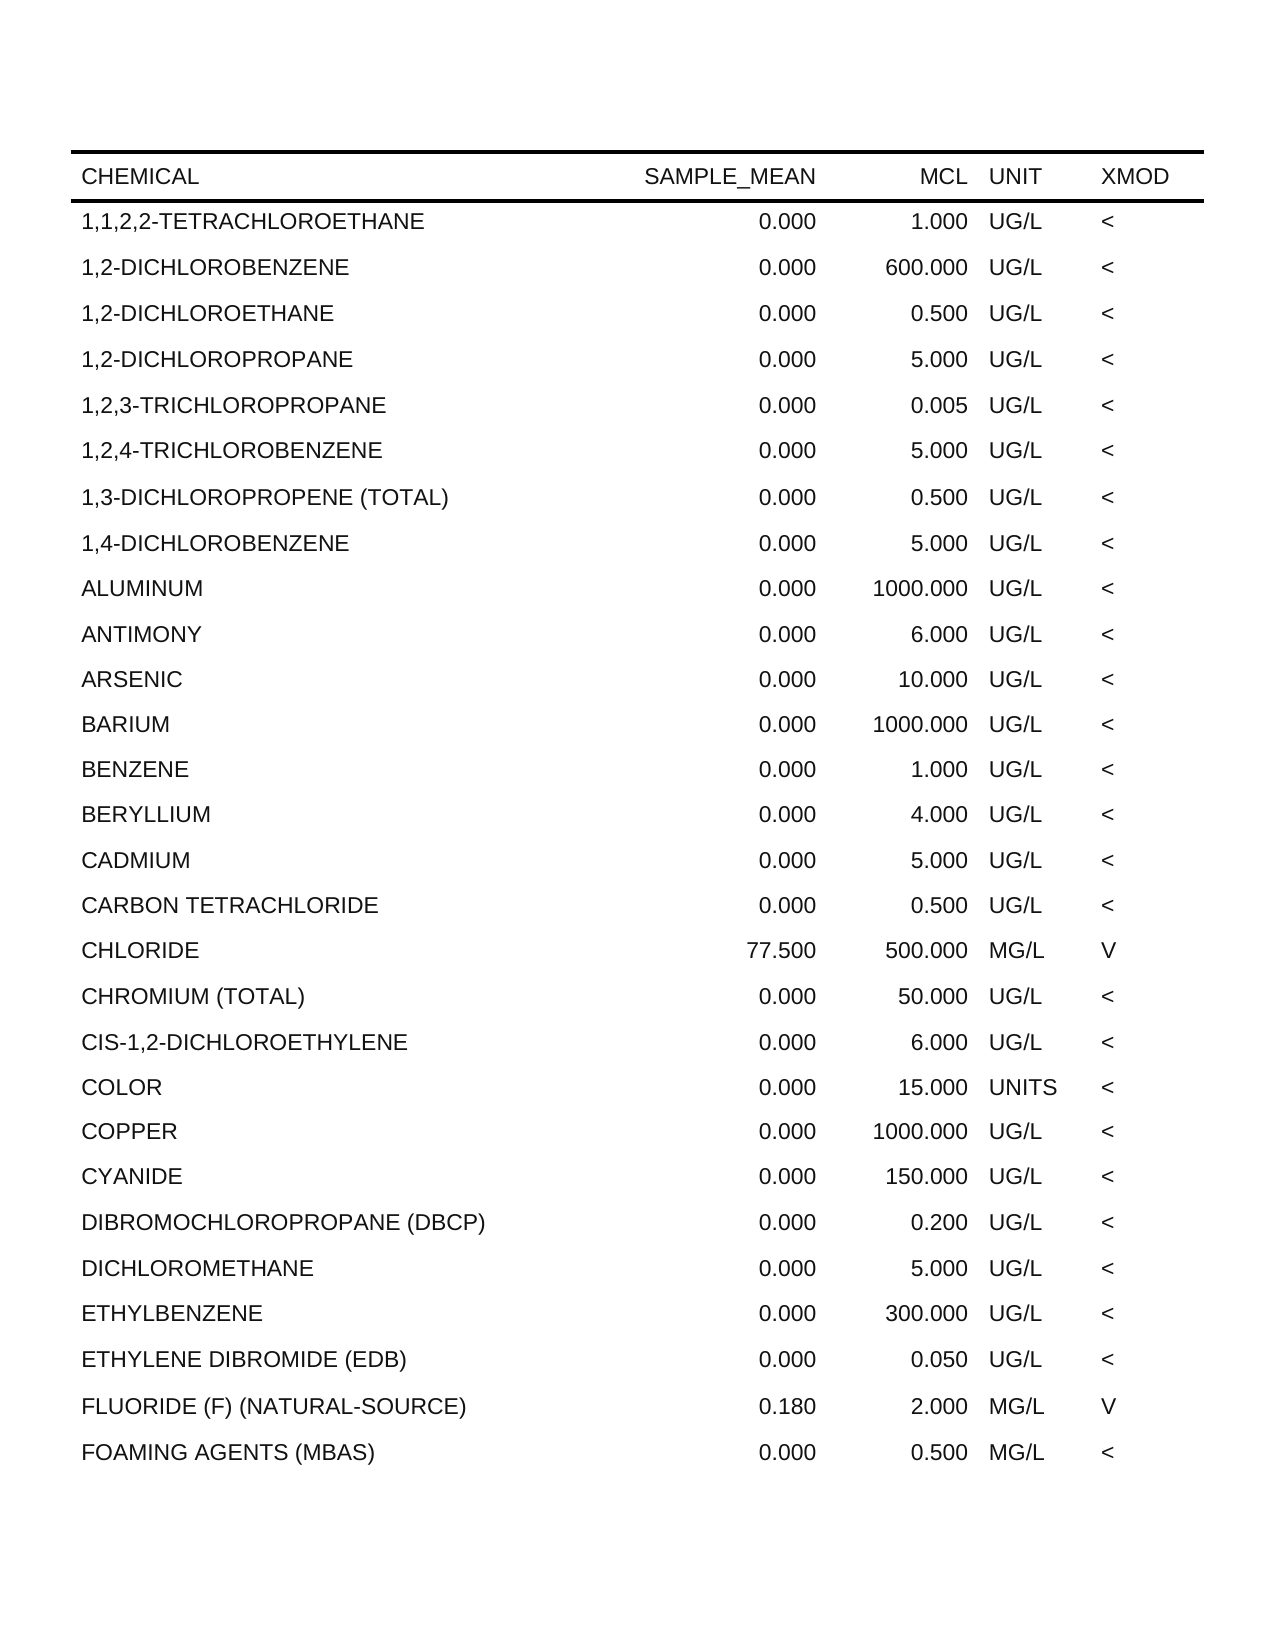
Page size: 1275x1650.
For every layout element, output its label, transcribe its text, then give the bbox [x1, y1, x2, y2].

table_cell 1,3-DICHLOROPROPENE (TOTAL) [71, 474, 614, 520]
table_cell < [1090, 747, 1204, 792]
table_header CHEMICAL [71, 154, 614, 198]
table_cell UG/L [978, 702, 1090, 747]
table_cell 1,4-DICHLOROBENZENE [71, 520, 614, 566]
table_cell 5.000 [826, 428, 978, 473]
table_cell 0.000 [614, 1065, 826, 1109]
table_cell 500.000 [826, 928, 978, 973]
table_cell 1.000 [826, 747, 978, 792]
table_cell 0.000 [614, 1199, 826, 1246]
table_cell 50.000 [826, 973, 978, 1019]
table_cell 0.000 [614, 290, 826, 336]
table_cell V [1090, 928, 1204, 973]
table_cell 10.000 [826, 656, 978, 702]
table_cell 1,2,3-TRICHLOROPROPANE [71, 382, 614, 428]
table_cell < [1090, 973, 1204, 1019]
table_cell < [1090, 1065, 1204, 1109]
table_cell < [1090, 428, 1204, 473]
table_cell 15.000 [826, 1065, 978, 1109]
table_cell CADMIUM [71, 837, 614, 882]
table_cell 0.000 [614, 702, 826, 747]
table_cell UG/L [978, 837, 1090, 882]
table_cell CIS-1,2-DICHLOROETHYLENE [71, 1019, 614, 1065]
table_cell BARIUM [71, 702, 614, 747]
table_cell UG/L [978, 336, 1090, 382]
table_cell ETHYLENE DIBROMIDE (EDB) [71, 1336, 614, 1383]
table_cell < [1090, 702, 1204, 747]
table_cell 4.000 [826, 792, 978, 837]
table_cell UG/L [978, 973, 1090, 1019]
table_cell ANTIMONY [71, 611, 614, 656]
table_cell UG/L [978, 566, 1090, 611]
table_cell UG/L [978, 474, 1090, 520]
table_cell 0.500 [826, 290, 978, 336]
table_cell UNITS [978, 1065, 1090, 1109]
table_cell MG/L [978, 1429, 1090, 1476]
table_cell 5.000 [826, 520, 978, 566]
table_cell < [1090, 1109, 1204, 1154]
table_cell < [1090, 1291, 1204, 1336]
table_cell < [1090, 244, 1204, 290]
table_cell MG/L [978, 928, 1090, 973]
table_cell 150.000 [826, 1154, 978, 1199]
table_cell < [1090, 1199, 1204, 1246]
table_cell 1.000 [826, 203, 978, 244]
table_cell UG/L [978, 1199, 1090, 1246]
table_cell 300.000 [826, 1291, 978, 1336]
table_cell 6.000 [826, 1019, 978, 1065]
table_cell UG/L [978, 1019, 1090, 1065]
table_cell 5.000 [826, 336, 978, 382]
table_header XMOD [1090, 154, 1204, 198]
table_cell < [1090, 792, 1204, 837]
table_cell BERYLLIUM [71, 792, 614, 837]
table_cell ALUMINUM [71, 566, 614, 611]
table_cell 0.005 [826, 382, 978, 428]
table_cell UG/L [978, 611, 1090, 656]
table_cell ARSENIC [71, 656, 614, 702]
table_cell 0.200 [826, 1199, 978, 1246]
table_cell UG/L [978, 1154, 1090, 1199]
table_cell 0.000 [614, 747, 826, 792]
table_cell UG/L [978, 520, 1090, 566]
table_cell < [1090, 520, 1204, 566]
table_cell 1,2-DICHLOROBENZENE [71, 244, 614, 290]
table_cell < [1090, 474, 1204, 520]
table_cell UG/L [978, 382, 1090, 428]
table_cell 0.180 [614, 1383, 826, 1429]
table_cell 0.000 [614, 474, 826, 520]
table_cell 0.000 [614, 837, 826, 882]
table_cell 0.000 [614, 336, 826, 382]
table_cell UG/L [978, 290, 1090, 336]
table_cell 1000.000 [826, 702, 978, 747]
table_cell 0.000 [614, 973, 826, 1019]
table_cell 1,2-DICHLOROPROPANE [71, 336, 614, 382]
table_cell 0.500 [826, 474, 978, 520]
table_cell < [1090, 1154, 1204, 1199]
table_cell < [1090, 1019, 1204, 1065]
table_cell 6.000 [826, 611, 978, 656]
table_cell 5.000 [826, 837, 978, 882]
table_cell CARBON TETRACHLORIDE [71, 883, 614, 928]
table_cell 0.000 [614, 566, 826, 611]
table_cell 5.000 [826, 1246, 978, 1291]
table_cell < [1090, 336, 1204, 382]
table_cell < [1090, 837, 1204, 882]
table_cell 0.000 [614, 1336, 826, 1383]
table_cell 0.000 [614, 1291, 826, 1336]
table_cell UG/L [978, 747, 1090, 792]
table_header MCL [826, 154, 978, 198]
table_cell 0.000 [614, 611, 826, 656]
table_cell < [1090, 611, 1204, 656]
table_cell 0.000 [614, 1429, 826, 1476]
table_cell UG/L [978, 244, 1090, 290]
table_cell < [1090, 566, 1204, 611]
table_cell 1,1,2,2-TETRACHLOROETHANE [71, 203, 614, 244]
table_cell 0.000 [614, 792, 826, 837]
table_cell 0.000 [614, 203, 826, 244]
table_cell < [1090, 883, 1204, 928]
table_cell 0.000 [614, 428, 826, 473]
table_cell ETHYLBENZENE [71, 1291, 614, 1336]
table_cell CHLORIDE [71, 928, 614, 973]
table_header SAMPLE_MEAN [614, 154, 826, 198]
table_header UNIT [978, 154, 1090, 198]
table_cell UG/L [978, 792, 1090, 837]
table_cell < [1090, 290, 1204, 336]
table_cell V [1090, 1383, 1204, 1429]
table_cell 0.000 [614, 382, 826, 428]
table_cell < [1090, 1246, 1204, 1291]
table_cell UG/L [978, 1336, 1090, 1383]
table_cell UG/L [978, 883, 1090, 928]
table_cell DICHLOROMETHANE [71, 1246, 614, 1291]
table_cell 77.500 [614, 928, 826, 973]
table_cell UG/L [978, 656, 1090, 702]
table_cell UG/L [978, 1109, 1090, 1154]
table_cell UG/L [978, 1291, 1090, 1336]
table_cell UG/L [978, 428, 1090, 473]
table_cell 2.000 [826, 1383, 978, 1429]
table_cell 0.000 [614, 244, 826, 290]
table_cell < [1090, 382, 1204, 428]
table_cell 0.000 [614, 883, 826, 928]
table_cell 0.500 [826, 883, 978, 928]
table_cell CHROMIUM (TOTAL) [71, 973, 614, 1019]
table_cell MG/L [978, 1383, 1090, 1429]
table_cell 0.000 [614, 520, 826, 566]
table_cell 0.000 [614, 1154, 826, 1199]
table_cell 600.000 [826, 244, 978, 290]
table_cell 1,2-DICHLOROETHANE [71, 290, 614, 336]
table_cell DIBROMOCHLOROPROPANE (DBCP) [71, 1199, 614, 1246]
table_cell BENZENE [71, 747, 614, 792]
table_cell 1000.000 [826, 566, 978, 611]
table_cell 0.000 [614, 656, 826, 702]
table_cell UG/L [978, 203, 1090, 244]
table_cell CYANIDE [71, 1154, 614, 1199]
table_cell UG/L [978, 1246, 1090, 1291]
table_cell FLUORIDE (F) (NATURAL-SOURCE) [71, 1383, 614, 1429]
table_cell FOAMING AGENTS (MBAS) [71, 1429, 614, 1476]
table_cell 0.050 [826, 1336, 978, 1383]
table_cell 0.000 [614, 1109, 826, 1154]
table_cell COLOR [71, 1065, 614, 1109]
table_cell 0.500 [826, 1429, 978, 1476]
table_cell < [1090, 203, 1204, 244]
table_cell 0.000 [614, 1019, 826, 1065]
table_cell < [1090, 1336, 1204, 1383]
table_cell < [1090, 1429, 1204, 1476]
table_cell < [1090, 656, 1204, 702]
table_cell COPPER [71, 1109, 614, 1154]
table_cell 1,2,4-TRICHLOROBENZENE [71, 428, 614, 473]
table_cell 1000.000 [826, 1109, 978, 1154]
table_cell 0.000 [614, 1246, 826, 1291]
